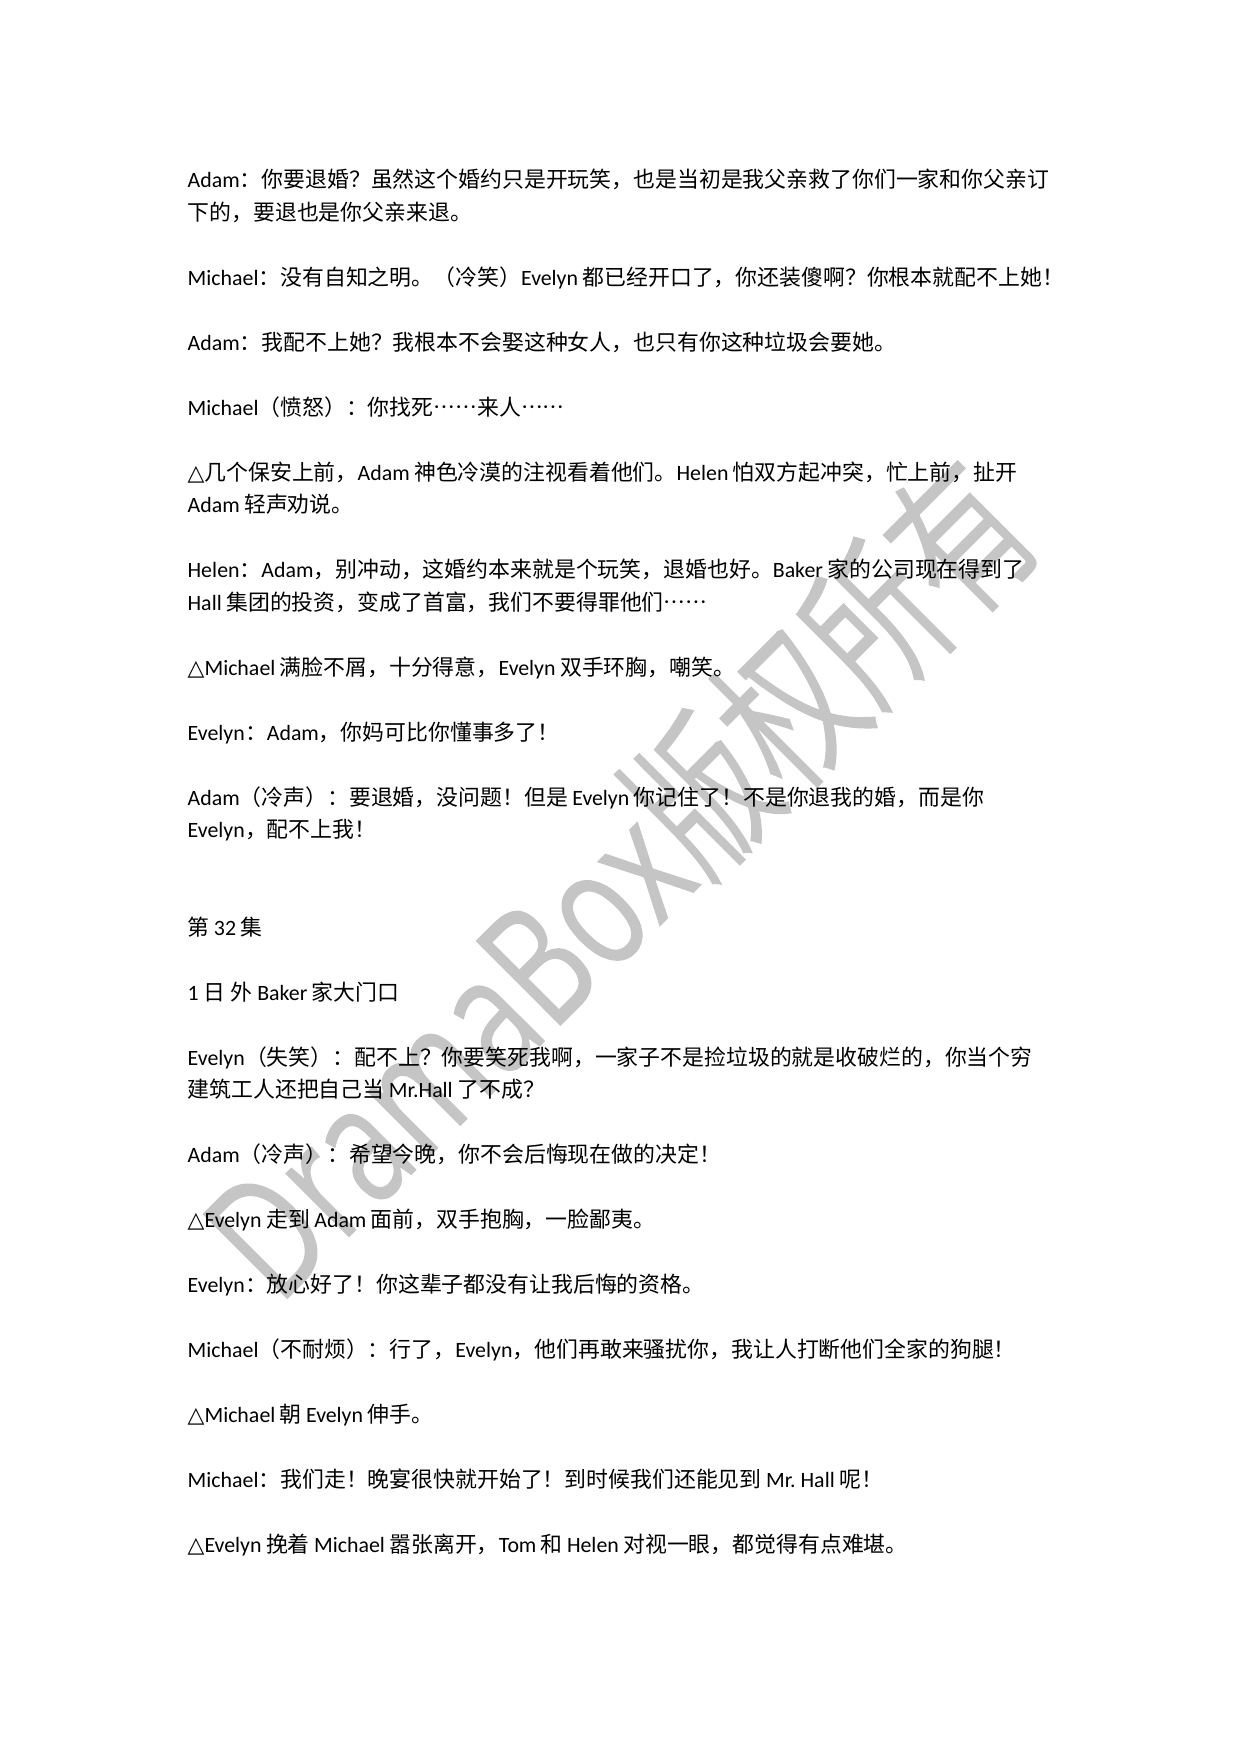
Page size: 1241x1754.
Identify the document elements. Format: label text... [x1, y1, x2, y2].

text Helen：Adam，别冲动，这婚约本来就是个玩笑，退婚也好。Baker家的公司现在得到了Hall集团的投资，变成了首富，我们不要得罪他们…… [187, 552, 1053, 617]
text △几个保安上前，Adam神色冷漠的注视看着他们。Helen怕双方起冲突，忙上前，扯开Adam轻声劝说。 [187, 454, 1053, 519]
text Evelyn：Adam，你妈可比你懂事多了！ [187, 714, 1053, 747]
text △Evelyn挽着Michael嚣张离开，Tom和Helen对视一眼，都觉得有点难堪。 [187, 1527, 1053, 1559]
text Adam（冷声）：希望今晚，你不会后悔现在做的决定！ [187, 1137, 1053, 1169]
text Adam：我配不上她？我根本不会娶这种女人，也只有你这种垃圾会要她。 [187, 324, 1053, 357]
text Michael：我们走！晚宴很快就开始了！到时候我们还能见到Mr. Hall呢！ [187, 1462, 1053, 1494]
text Evelyn（失笑）：配不上？你要笑死我啊，一家子不是捡垃圾的就是收破烂的，你当个穷建筑工人还把自己当Mr.Hall 了不成？ [187, 1039, 1053, 1104]
text 第32集 [187, 909, 1053, 942]
text Adam：你要退婚？虽然这个婚约只是开玩笑，也是当初是我父亲救了你们一家和你父亲订下的，要退也是你父亲来退。 [187, 162, 1053, 227]
text Evelyn：放心好了！你这辈子都没有让我后悔的资格。 [187, 1267, 1053, 1299]
text Michael（愤怒）：你找死……来人…… [187, 389, 1053, 422]
text 1 日 外 Baker家大门口 [187, 974, 1053, 1007]
text △Michael满脸不屑，十分得意，Evelyn双手环胸，嘲笑。 [187, 649, 1053, 682]
text Adam（冷声）：要退婚，没问题！但是Evelyn你记住了！不是你退我的婚，而是你Evelyn，配不上我！ [187, 779, 1053, 844]
text △Michael朝Evelyn伸手。 [187, 1397, 1053, 1429]
text Michael：没有自知之明。（冷笑）Evelyn都已经开口了，你还装傻啊？你根本就配不上她！ [187, 259, 1053, 292]
text Michael（不耐烦）：行了，Evelyn，他们再敢来骚扰你，我让人打断他们全家的狗腿！ [187, 1332, 1053, 1364]
text △Evelyn走到Adam面前，双手抱胸，一脸鄙夷。 [187, 1202, 1053, 1234]
